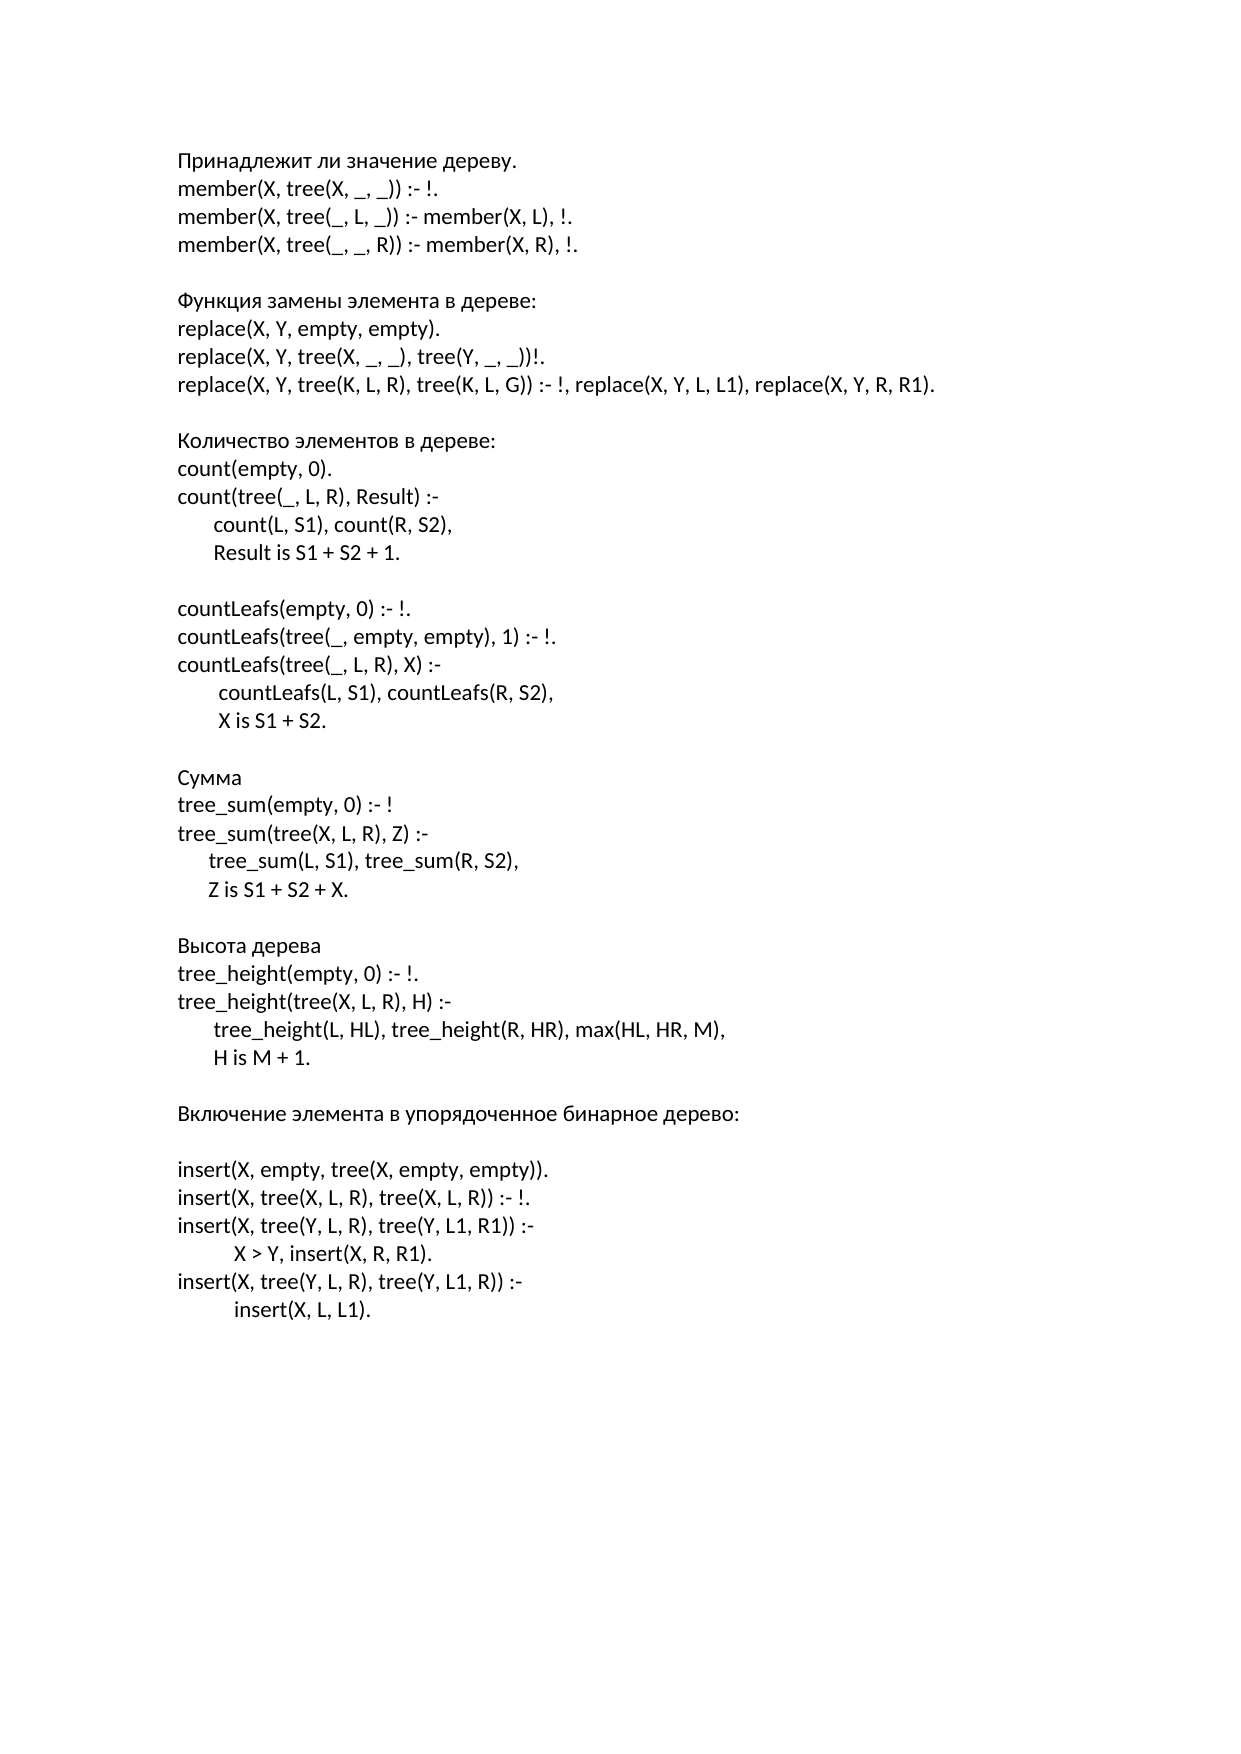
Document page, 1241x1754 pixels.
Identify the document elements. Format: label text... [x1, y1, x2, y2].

text Количество элементов в дереве: [177, 426, 1152, 454]
text tree_sum(empty, 0) :- ! [177, 791, 1152, 819]
text insert(X, tree(Y, L, R), tree(Y, L1, R1)) :- [177, 1211, 1152, 1239]
text insert(X, tree(Y, L, R), tree(Y, L1, R)) :- [177, 1267, 1152, 1295]
text tree_height(L, HL), tree_height(R, HR), max(HL, HR, M), [177, 1015, 1152, 1043]
text X > Y, insert(X, R, R1). [177, 1239, 1152, 1267]
text member(X, tree(_, _, R)) :- member(X, R), !. [177, 230, 1152, 258]
text Result is S1 + S2 + 1. [177, 538, 1152, 566]
text count(tree(_, L, R), Result) :- [177, 482, 1152, 510]
text replace(X, Y, tree(X, _, _), tree(Y, _, _))!. [177, 342, 1152, 370]
text Включение элемента в упорядоченное бинарное дерево: [177, 1099, 1152, 1127]
text countLeafs(tree(_, L, R), X) :- [177, 651, 1152, 678]
text tree_height(empty, 0) :- !. [177, 959, 1152, 987]
text Принадлежит ли значение дереву. [177, 146, 1152, 174]
text Z is S1 + S2 + X. [177, 875, 1152, 903]
text H is M + 1. [177, 1043, 1152, 1071]
text Функция замены элемента в дереве: [177, 286, 1152, 314]
text count(empty, 0). [177, 454, 1152, 482]
text countLeafs(tree(_, empty, empty), 1) :- !. [177, 622, 1152, 651]
text countLeafs(empty, 0) :- !. [177, 594, 1152, 622]
text tree_sum(L, S1), tree_sum(R, S2), [177, 847, 1152, 875]
text member(X, tree(X, _, _)) :- !. [177, 174, 1152, 202]
text member(X, tree(_, L, _)) :- member(X, L), !. [177, 202, 1152, 230]
text tree_height(tree(X, L, R), H) :- [177, 987, 1152, 1015]
text countLeafs(L, S1), countLeafs(R, S2), [177, 678, 1152, 707]
text Сумма [177, 763, 1152, 791]
text X is S1 + S2. [177, 707, 1152, 734]
text replace(X, Y, tree(K, L, R), tree(K, L, G)) :- !, replace(X, Y, L, L1), replace(X, Y, R, R1). [177, 370, 1152, 398]
text Высота дерева [177, 931, 1152, 959]
text insert(X, empty, tree(X, empty, empty)). [177, 1155, 1152, 1183]
text insert(X, L, L1). [177, 1295, 1152, 1323]
text replace(X, Y, empty, empty). [177, 314, 1152, 342]
text insert(X, tree(X, L, R), tree(X, L, R)) :- !. [177, 1183, 1152, 1211]
text count(L, S1), count(R, S2), [177, 510, 1152, 538]
text tree_sum(tree(X, L, R), Z) :- [177, 819, 1152, 847]
